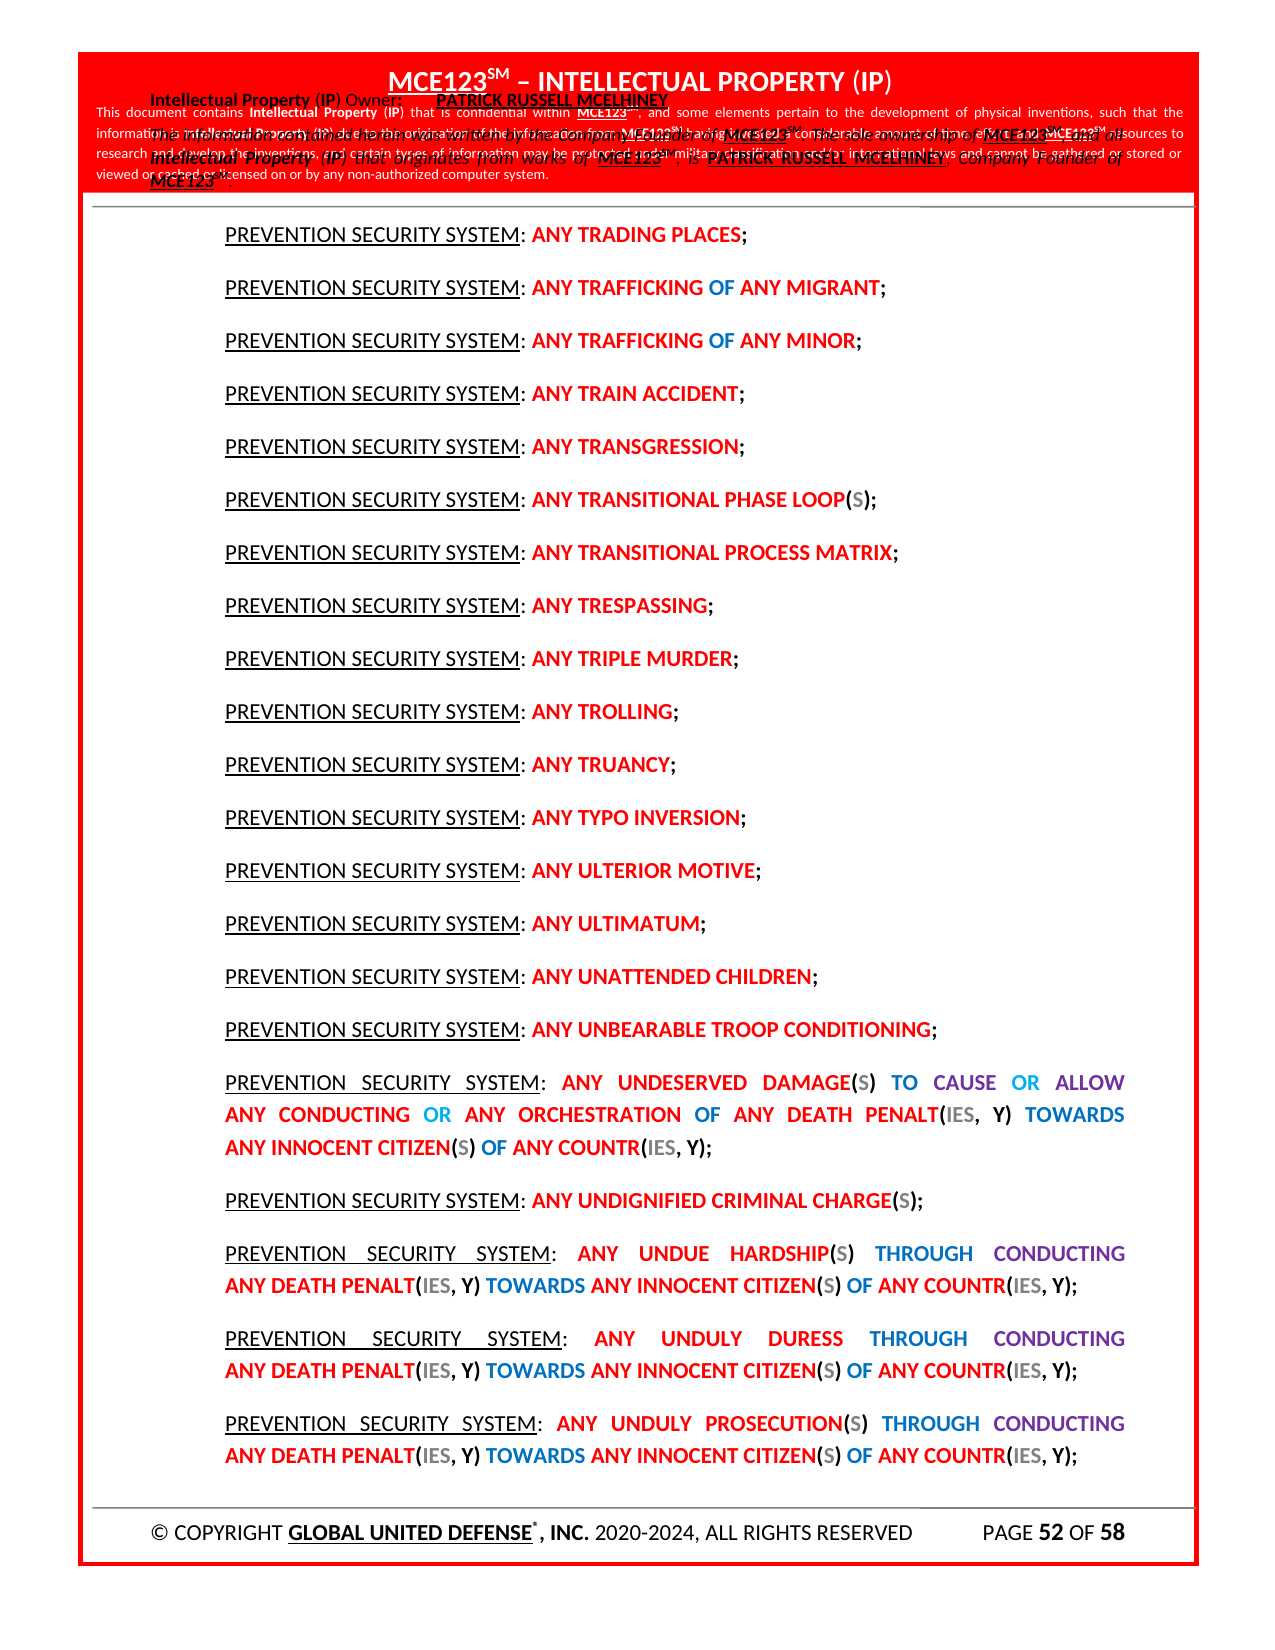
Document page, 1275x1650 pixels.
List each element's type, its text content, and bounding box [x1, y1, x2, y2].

text PREVENTION SECURITY SYSTEM: ANY UNDUE HARDSHIP(S) THROUGH CONDUCTING ANY DEATH PENALT(IES, Y) TOWARDS ANY INNOCENT CITIZEN(S) OF ANY COUNTR(IES, Y); [225, 1239, 1125, 1299]
text PREVENTION SECURITY SYSTEM: ANY TRADING PLACES; [225, 220, 1125, 248]
text PREVENTION SECURITY SYSTEM: ANY ULTERIOR MOTIVE; [225, 856, 1125, 884]
text PREVENTION SECURITY SYSTEM: ANY TRAFFICKING OF ANY MINOR; [225, 326, 1125, 354]
text PREVENTION SECURITY SYSTEM: ANY TYPO INVERSION; [225, 803, 1125, 831]
text PREVENTION SECURITY SYSTEM: ANY UNDULY PROSECUTION(S) THROUGH CONDUCTING ANY DEATH PENALT(IES, Y) TOWARDS ANY INNOCENT CITIZEN(S) OF ANY COUNTR(IES, Y); [225, 1409, 1125, 1469]
text PREVENTION SECURITY SYSTEM: ANY UNBEARABLE TROOP CONDITIONING; [225, 1015, 1125, 1043]
text PREVENTION SECURITY SYSTEM: ANY ULTIMATUM; [225, 909, 1125, 937]
text PREVENTION SECURITY SYSTEM: ANY TRANSGRESSION; [225, 432, 1125, 460]
text PREVENTION SECURITY SYSTEM: ANY TRANSITIONAL PROCESS MATRIX; [225, 538, 1125, 566]
text PREVENTION SECURITY SYSTEM: ANY TRESPASSING; [225, 591, 1125, 619]
text PREVENTION SECURITY SYSTEM: ANY TRIPLE MURDER; [225, 644, 1125, 672]
text PREVENTION SECURITY SYSTEM: ANY TRUANCY; [225, 750, 1125, 778]
text PREVENTION SECURITY SYSTEM: ANY TRANSITIONAL PHASE LOOP(S); [225, 485, 1125, 513]
text PREVENTION SECURITY SYSTEM: ANY TRAFFICKING OF ANY MIGRANT; [225, 273, 1125, 301]
text PREVENTION SECURITY SYSTEM: ANY UNDESERVED DAMAGE(S) TO CAUSE OR ALLOW ANY CONDUCTING OR ANY ORCHESTRATION OF ANY DEATH PENALT(IES, Y) TOWARDS ANY INNOCENT CITIZEN(S) OF ANY COUNTR(IES, Y); [225, 1068, 1125, 1161]
text PREVENTION SECURITY SYSTEM: ANY UNDIGNIFIED CRIMINAL CHARGE(S); [225, 1186, 1125, 1214]
text PREVENTION SECURITY SYSTEM: ANY TROLLING; [225, 697, 1125, 725]
text PREVENTION SECURITY SYSTEM: ANY UNATTENDED CHILDREN; [225, 962, 1125, 990]
text PREVENTION SECURITY SYSTEM: ANY UNDULY DURESS THROUGH CONDUCTING ANY DEATH PENALT(IES, Y) TOWARDS ANY INNOCENT CITIZEN(S) OF ANY COUNTR(IES, Y); [225, 1324, 1125, 1384]
text PREVENTION SECURITY SYSTEM: ANY TRAIN ACCIDENT; [225, 379, 1125, 407]
